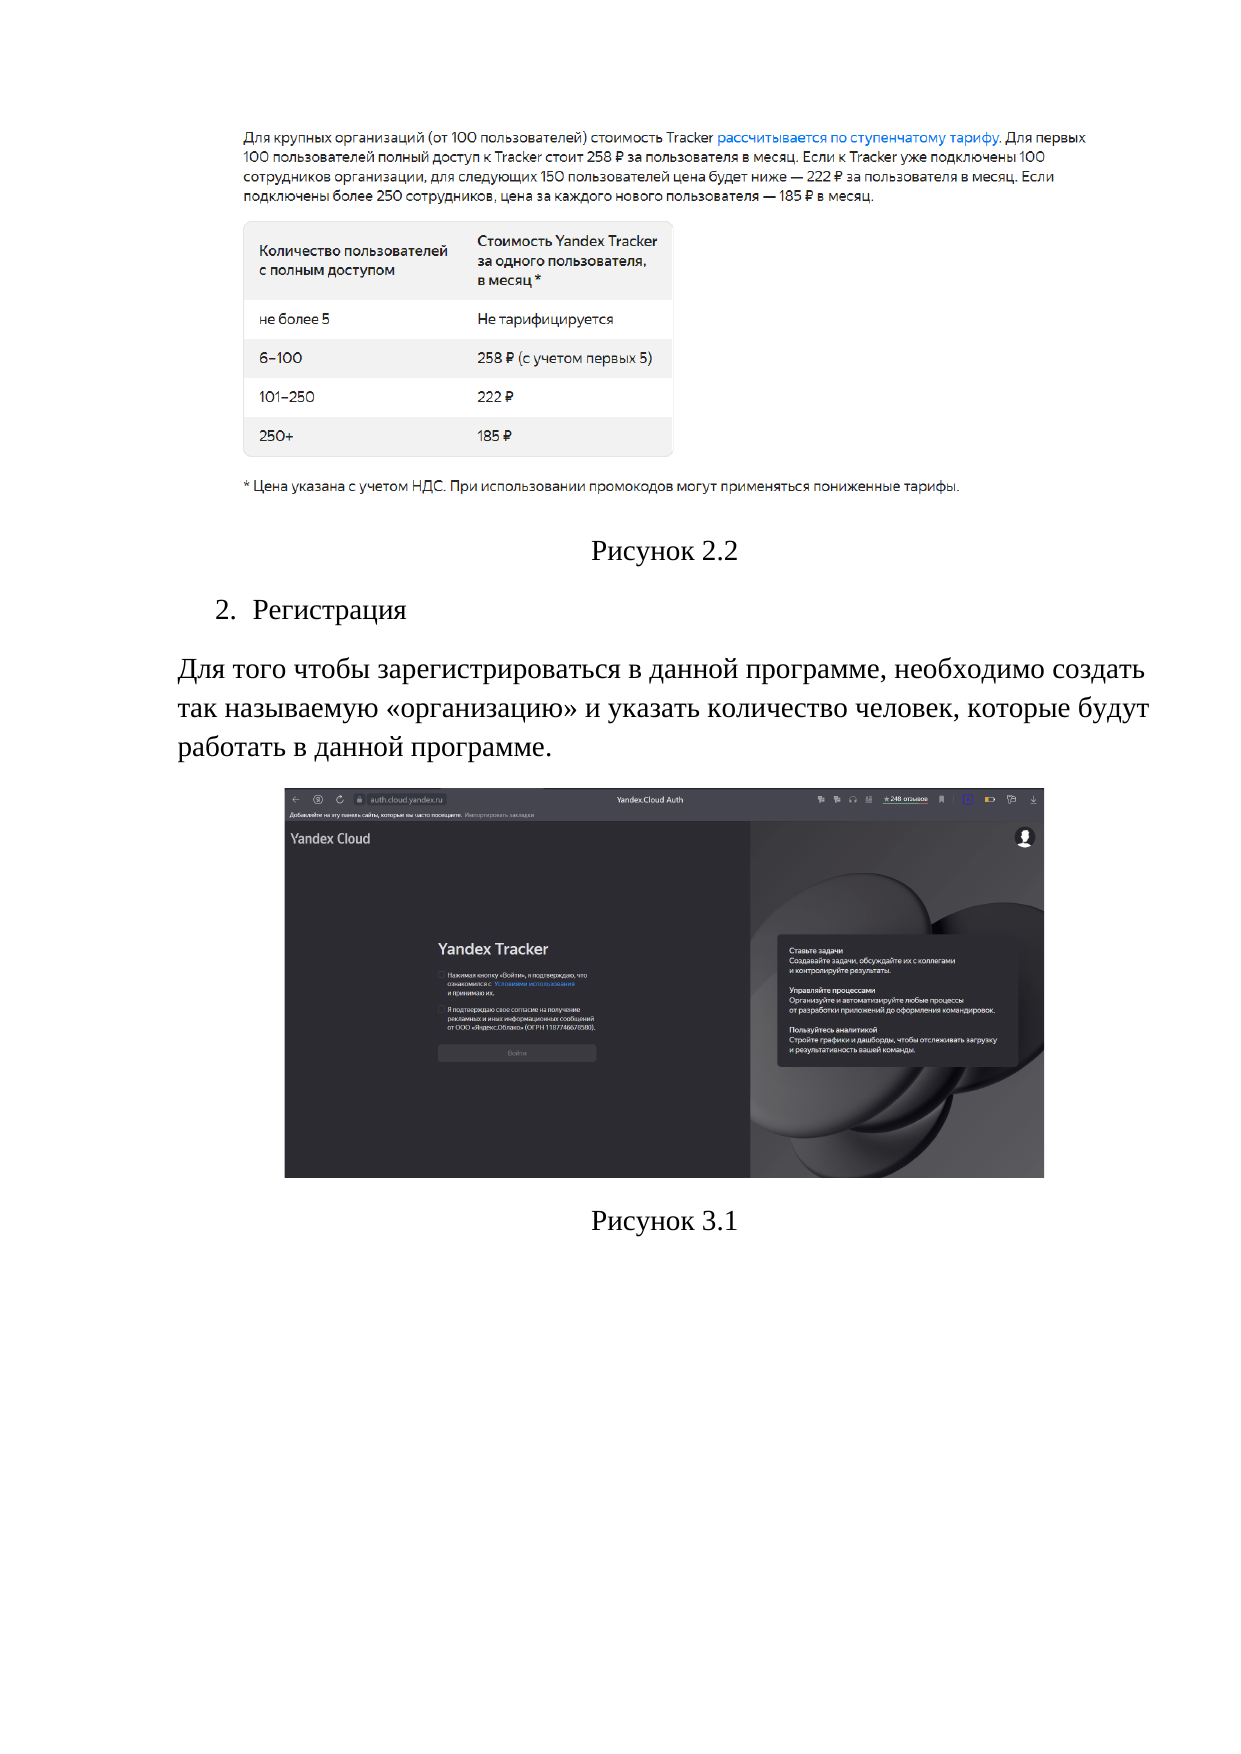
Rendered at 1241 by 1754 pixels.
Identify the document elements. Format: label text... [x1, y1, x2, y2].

list Регистрация [215, 592, 1152, 626]
text Рисунок 2.2 [177, 533, 1152, 566]
text Для того чтобы зарегистрироваться в данной программе, необходимо создать так называемую «организацию» и указать количество человек, которые будут работать в данной программе. [177, 652, 1152, 762]
picture [232, 118, 1097, 508]
picture [284, 788, 1045, 1178]
text Рисунок 3.1 [177, 1203, 1152, 1236]
